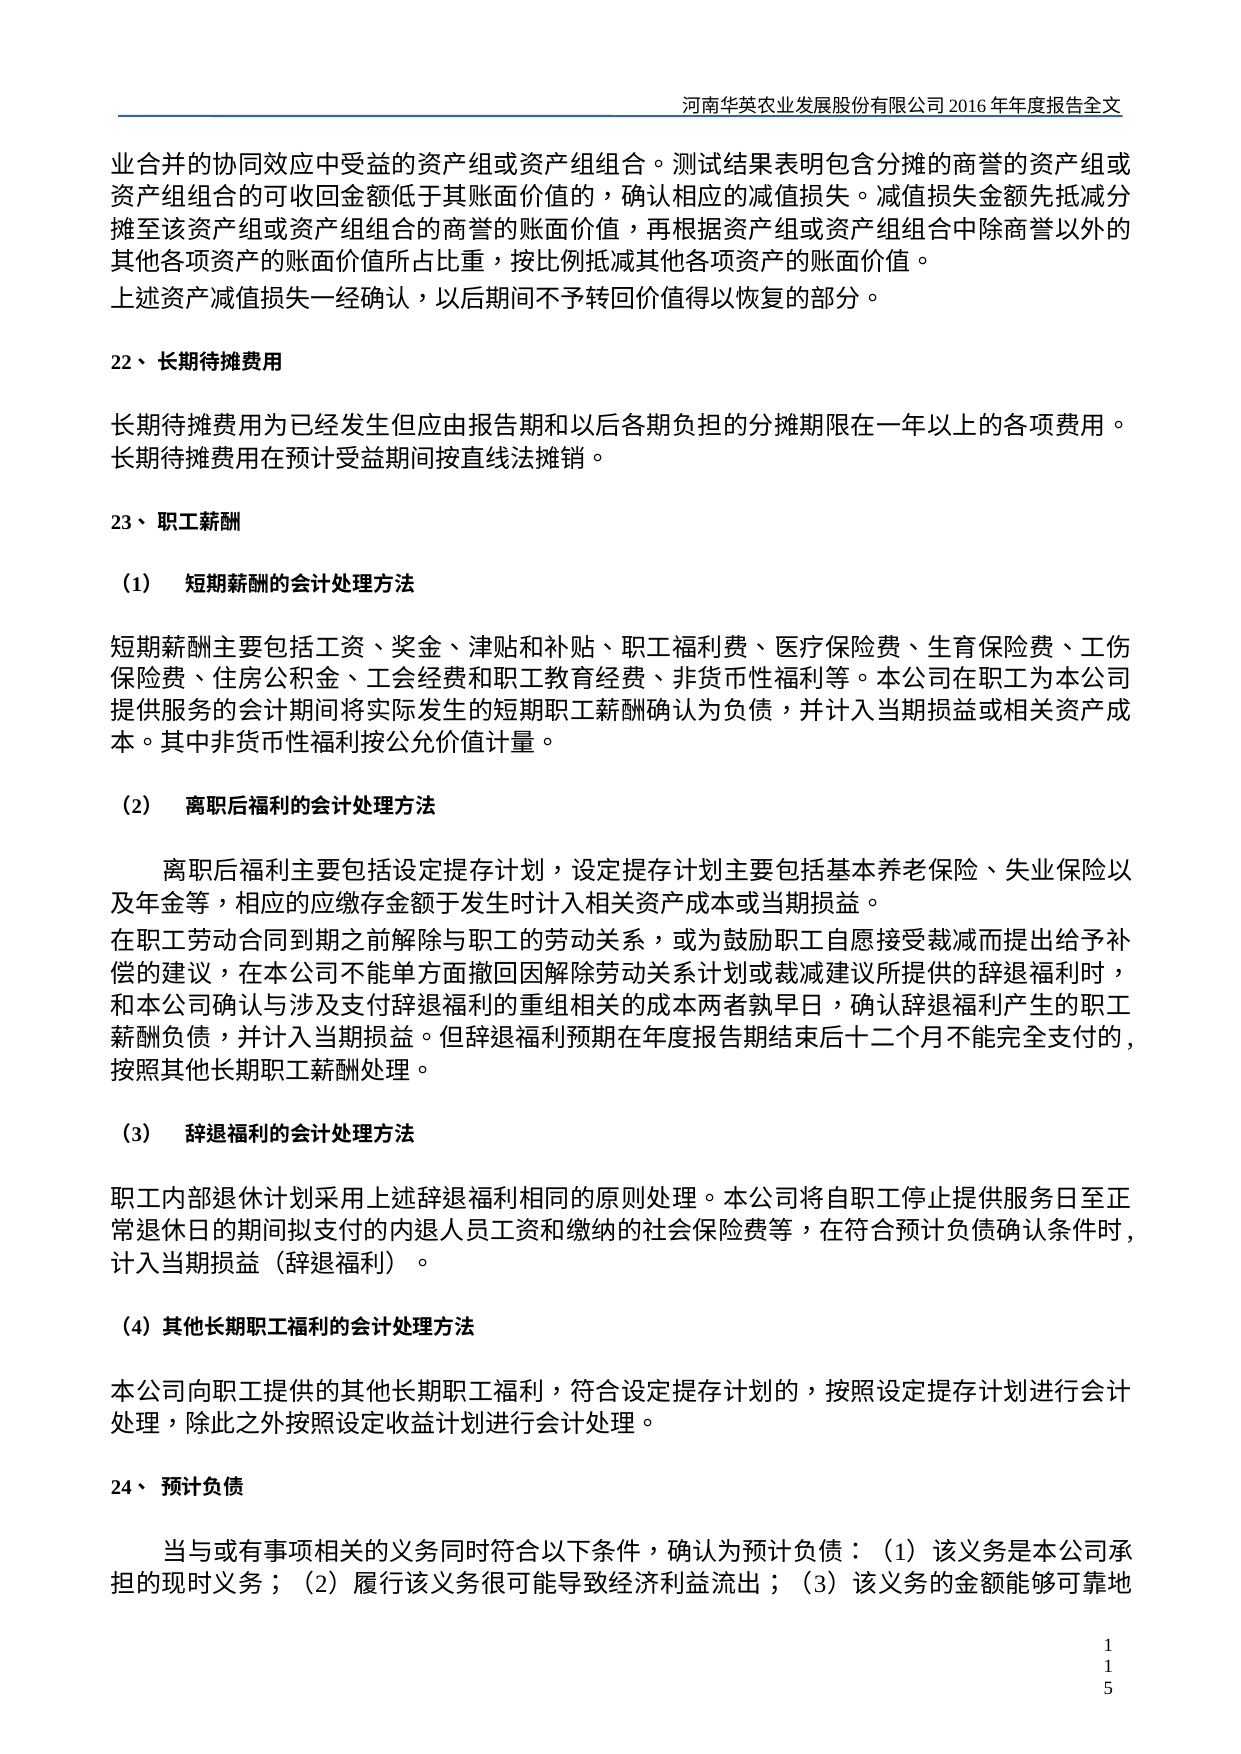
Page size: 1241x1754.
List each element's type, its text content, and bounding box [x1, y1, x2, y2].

text 上述资产减值损失一经确认，以后期间不予转回价值得以恢复的部分。 [111, 281, 1133, 314]
text 22、 长期待摊费用 [111, 347, 1133, 376]
text 23、 职工薪酬 [111, 507, 1133, 536]
text （3） 辞退福利的会计处理方法 [111, 1119, 1133, 1147]
text 本公司向职工提供的其他长期职工福利，符合设定提存计划的，按照设定提存计划进行会计 处理，除此之外按照设定收益计划进行会计处理。 [111, 1374, 1133, 1439]
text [111, 1534, 1133, 1599]
text 职工内部退休计划采用上述辞退福利相同的原则处理。本公司将自职工停止提供服务日至正 常退休日的期间拟支付的内退人员工资和缴纳的社会保险费等，在符合预计负债确认条件时, 计入当期损益（辞退福利）。 [111, 1181, 1133, 1279]
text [111, 147, 1133, 277]
text 24、 预计负债 [111, 1472, 1133, 1501]
text （2） 离职后福利的会计处理方法 [111, 791, 1133, 819]
text （1） 短期薪酬的会计处理方法 [111, 569, 1133, 597]
text 长期待摊费用为已经发生但应由报告期和以后各期负担的分摊期限在一年以上的各项费用。 长期待摊费用在预计受益期间按直线法摊销。 [111, 409, 1133, 474]
text （4）其他长期职工福利的会计处理方法 [111, 1312, 1133, 1341]
text 离职后福利主要包括设定提存计划，设定提存计划主要包括基本养老保险、失业保险以 及年金等，相应的应缴存金额于发生时计入相关资产成本或当期损益。 [111, 852, 1133, 919]
text 在职工劳动合同到期之前解除与职工的劳动关系，或为鼓励职工自愿接受裁减而提出给予补 偿的建议，在本公司不能单方面撤回因解除劳动关系计划或裁减建议所提供的辞退福利时， 和本公司确认与涉及支付辞退福利的重组相关的成本两者孰早日，确认辞退福利产生的职工 薪酬负债，并计入当期损益。但辞退福利预期在年度报告期结束后十二个月不能完全支付的, 按照其他长期职工薪酬处理。 [111, 924, 1133, 1086]
text 短期薪酬主要包括工资、奖金、津贴和补贴、职工福利费、医疗保险费、生育保险费、工伤 保险费、住房公积金、工会经费和职工教育经费、非货币性福利等。本公司在职工为本公司 提供服务的会计期间将实际发生的短期职工薪酬确认为负债，并计入当期损益或相关资产成 本。其中非货币性福利按公允价值计量。 [111, 631, 1133, 757]
